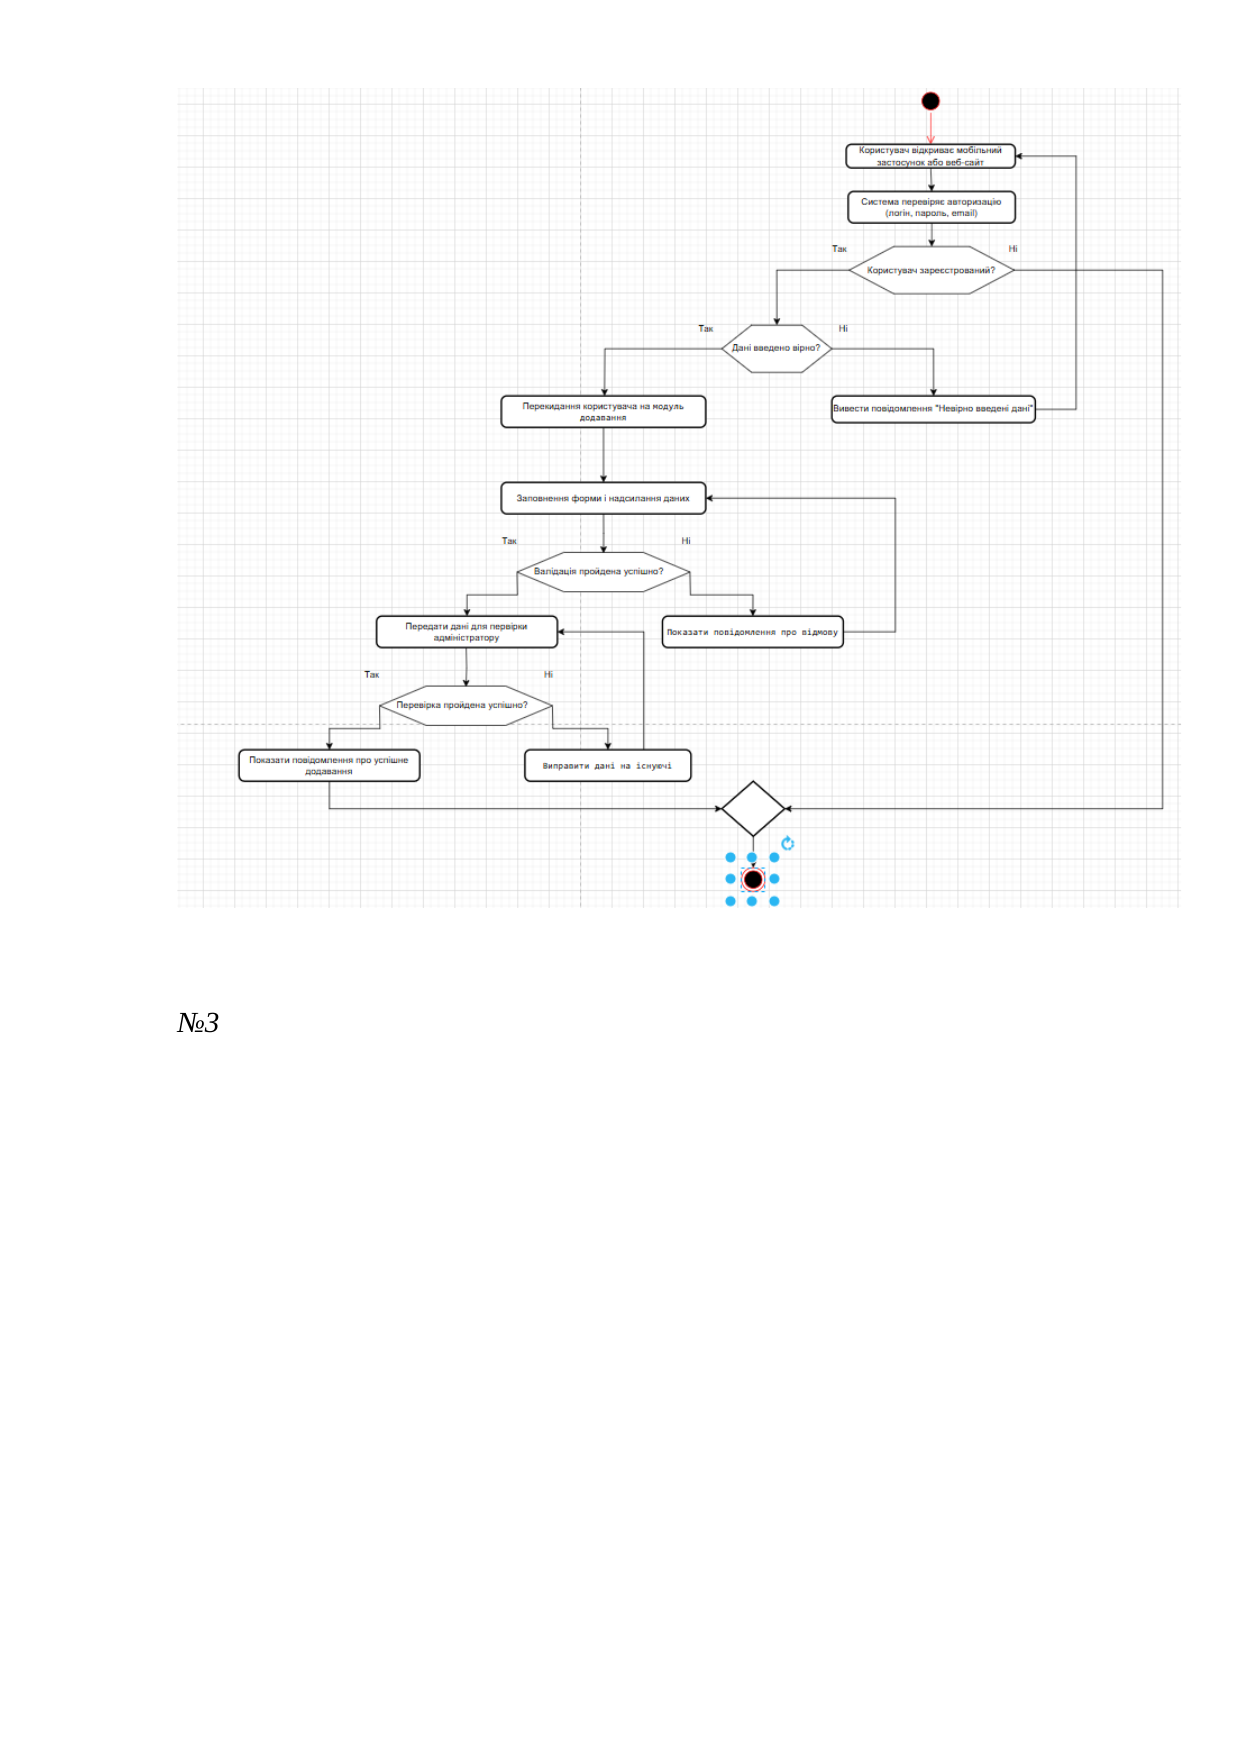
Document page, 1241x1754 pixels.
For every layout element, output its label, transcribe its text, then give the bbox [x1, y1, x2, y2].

text №3 [177, 1005, 1152, 1038]
picture [177, 88, 1182, 908]
